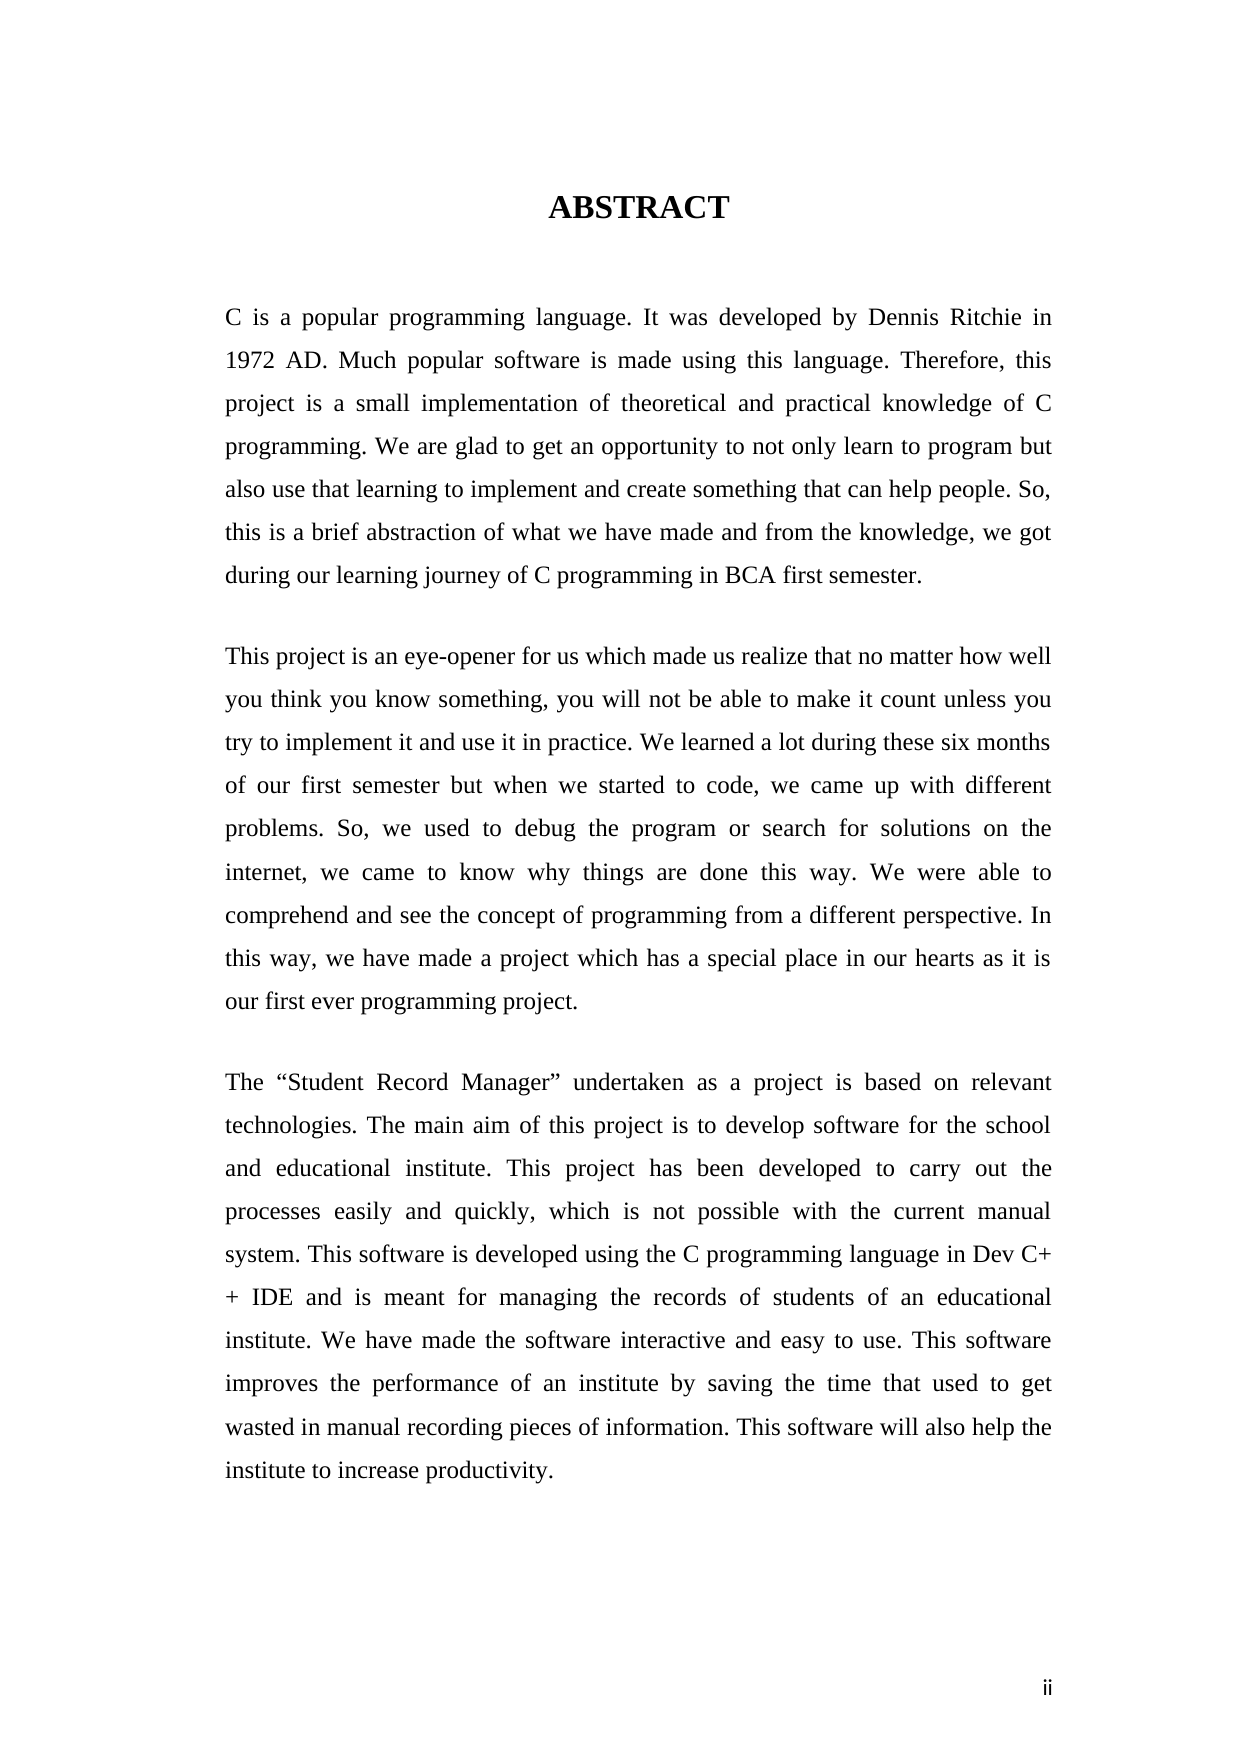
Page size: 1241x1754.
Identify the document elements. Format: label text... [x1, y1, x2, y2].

text This project is an eye-opener for us which made us realize that no matter how well you think you know something, you will not be able to make it count unless you try to implement it and use it in practice. We learned a lot during these six months of our first semester but when we started to code, we came up with different problems. So, we used to debug the program or search for solutions on the internet, we came to know why things are done this way. We were able to comprehend and see the concept of programming from a different perspective. In this way, we have made a project which has a special place in our hearts as it is our first ever programming project. [225, 641, 1053, 1015]
text The “Student Record Manager” undertaken as a project is based on relevant technologies. The main aim of this project is to develop software for the school and educational institute. This project has been developed to carry out the processes easily and quickly, which is not possible with the current manual system. This software is developed using the C programming language in Dev C++ IDE and is meant for managing the records of students of an educational institute. We have made the software interactive and easy to use. This software improves the performance of an institute by saving the time that used to get wasted in manual recording pieces of information. This software will also help the institute to increase productivity. [225, 1067, 1053, 1483]
subtitle ABSTRACT [225, 187, 1053, 226]
text C is a popular programming language. It was developed by Dennis Ritchie in 1972 AD. Much popular software is made using this language. Therefore, this project is a small implementation of theoretical and practical knowledge of C programming. We are glad to get an opportunity to not only learn to program but also use that learning to implement and create something that can help people. So, this is a brief abstraction of what we have made and from the knowledge, we got during our learning journey of C programming in BCA first semester. [225, 302, 1053, 589]
